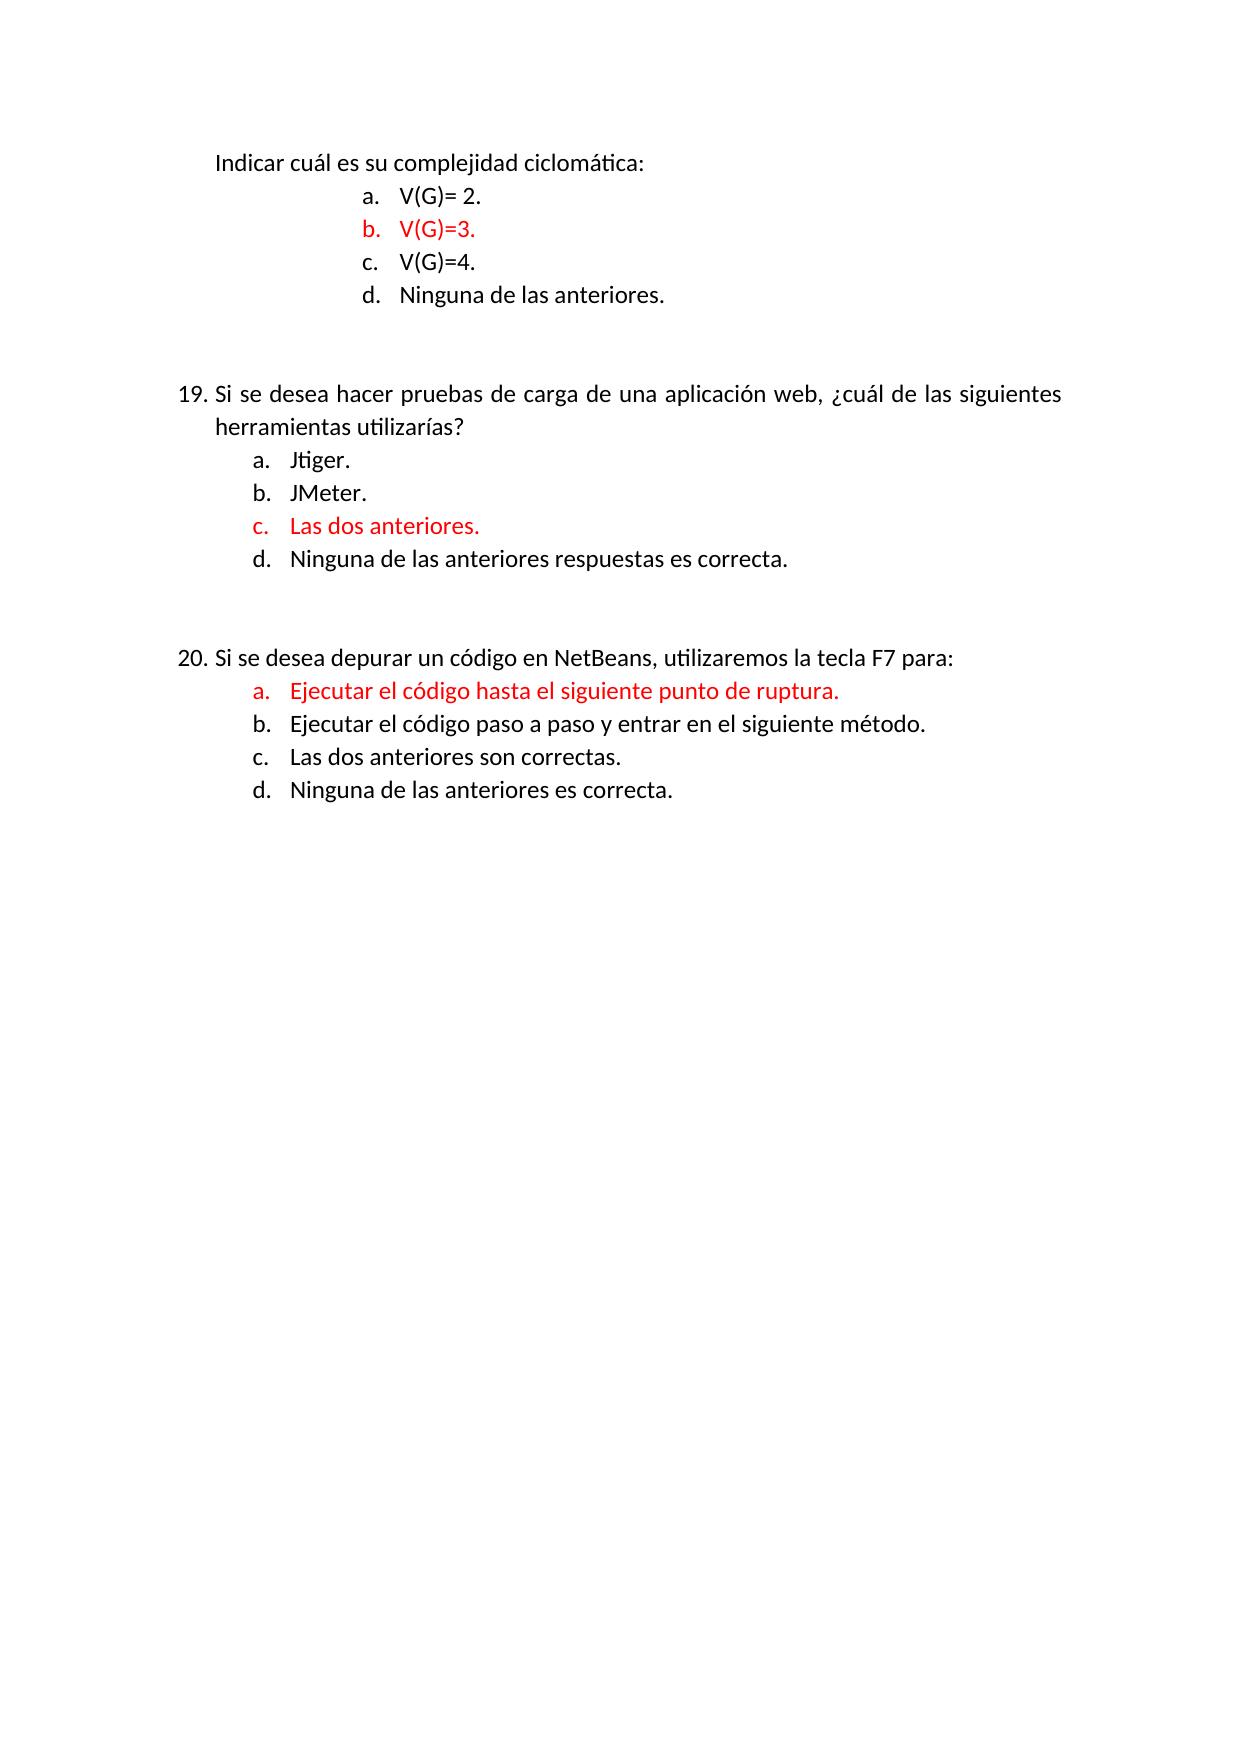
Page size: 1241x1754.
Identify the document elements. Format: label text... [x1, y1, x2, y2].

list V(G)=4. [362, 246, 1063, 277]
list Las dos anteriores. [252, 510, 1063, 541]
list JMeter. [252, 477, 1063, 508]
list Ninguna de las anteriores respuestas es correcta. [252, 543, 1063, 573]
list Indicar cuál es su complejidad ciclomática: [215, 148, 1063, 178]
list Si se desea hacer pruebas de carga de una aplicación web, ¿cuál de las siguientes herramientas utilizarías? [177, 378, 1063, 442]
list V(G)= 2. [362, 181, 1063, 211]
list Ejecutar el código hasta el siguiente punto de ruptura. [252, 675, 1063, 706]
list Ninguna de las anteriores. [362, 279, 1063, 310]
list Ninguna de las anteriores es correcta. [252, 774, 1063, 804]
list V(G)=3. [362, 213, 1063, 244]
list Las dos anteriores son correctas. [252, 741, 1063, 771]
list Si se desea depurar un código en NetBeans, utilizaremos la tecla F7 para: [177, 642, 1063, 673]
list Ejecutar el código paso a paso y entrar en el siguiente método. [252, 708, 1063, 738]
list Jtiger. [252, 444, 1063, 475]
